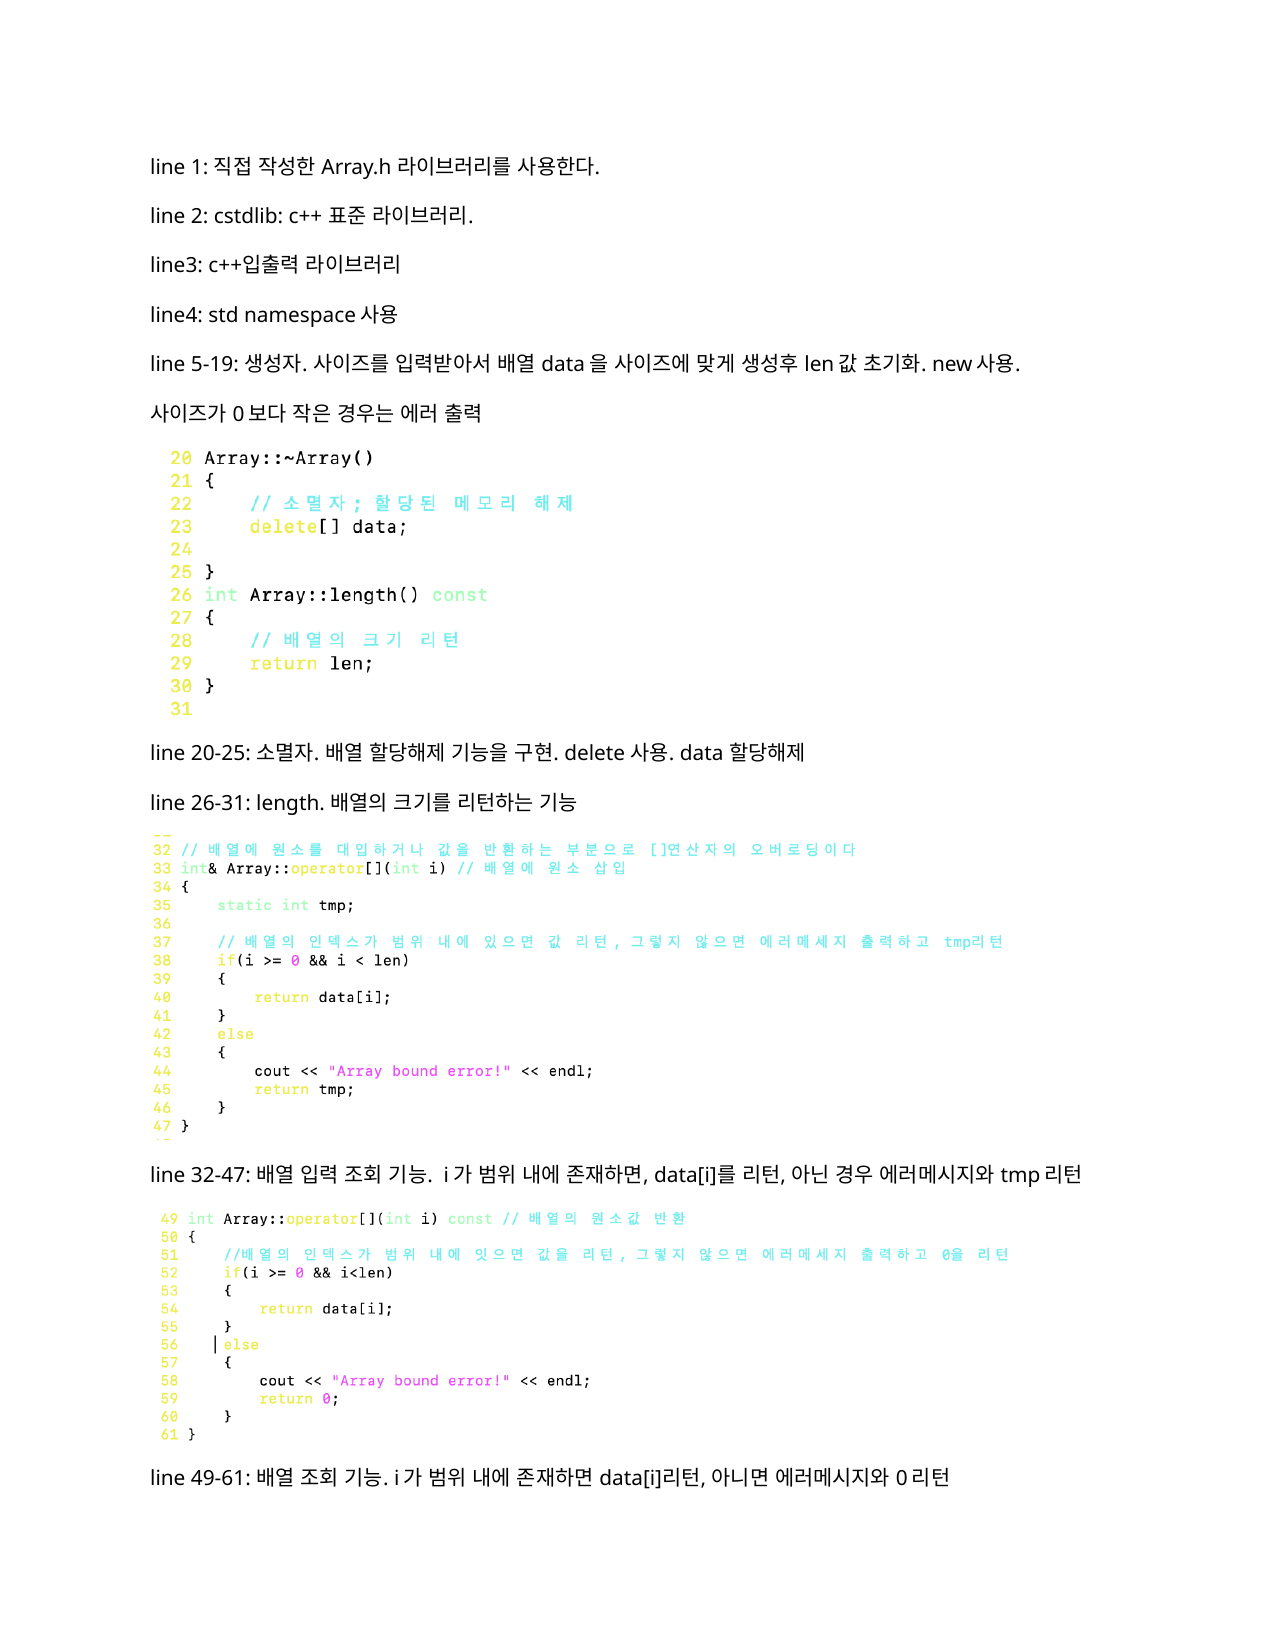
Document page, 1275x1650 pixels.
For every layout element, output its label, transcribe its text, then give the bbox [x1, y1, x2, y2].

picture [150, 835, 1029, 1140]
text line3: c++입출력 라이브러리 [150, 249, 1125, 279]
text line 49-61: 배열 조회 기능. i가 범위 내에 존재하면 data[i]리턴, 아니면 에러메시지와 0리턴 [150, 1462, 1125, 1492]
text line 26-31: length. 배열의 크기를 리턴하는 기능 [150, 786, 1125, 816]
text line4: std namespace사용 [150, 298, 1125, 328]
picture [150, 446, 690, 718]
text line 32-47: 배열 입력 조회 기능. i가 범위 내에 존재하면, data[i]를 리턴, 아닌 경우 에러메시지와 tmp리턴 [150, 1159, 1125, 1189]
text line 20-25: 소멸자. 배열 할당해제 기능을 구현. delete 사용. data 할당해제 [150, 736, 1125, 767]
picture [150, 1208, 1024, 1443]
text line 5-19: 생성자. 사이즈를 입력받아서 배열 data을 사이즈에 맞게 생성후 len값 초기화. new사용. [150, 347, 1125, 378]
text line 2: cstdlib: c++ 표준 라이브러리. [150, 199, 1125, 230]
text 사이즈가 0보다 작은 경우는 에러 출력 [150, 397, 1125, 427]
text line 1: 직접 작성한 Array.h 라이브러리를 사용한다. [150, 150, 1125, 180]
